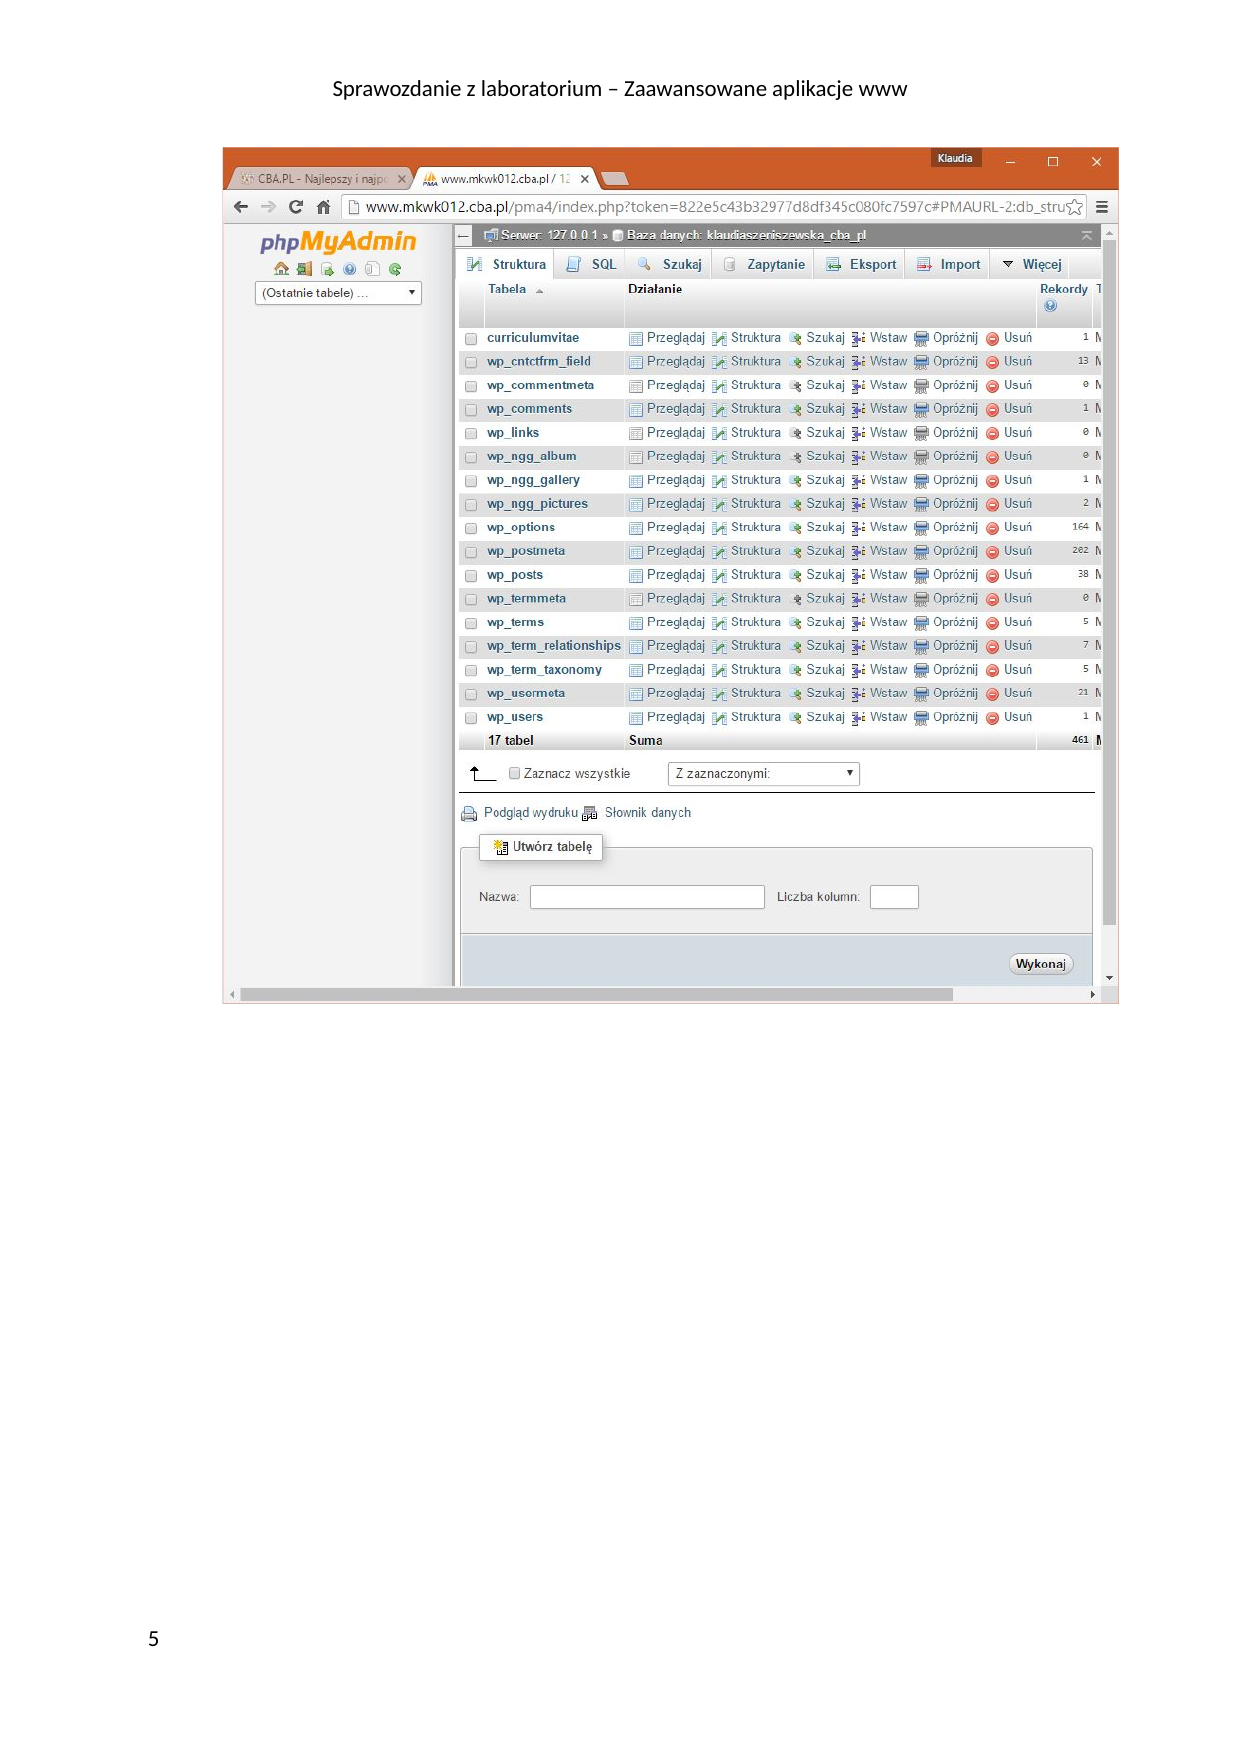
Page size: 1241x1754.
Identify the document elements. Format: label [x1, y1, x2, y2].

picture [222, 147, 1119, 1004]
